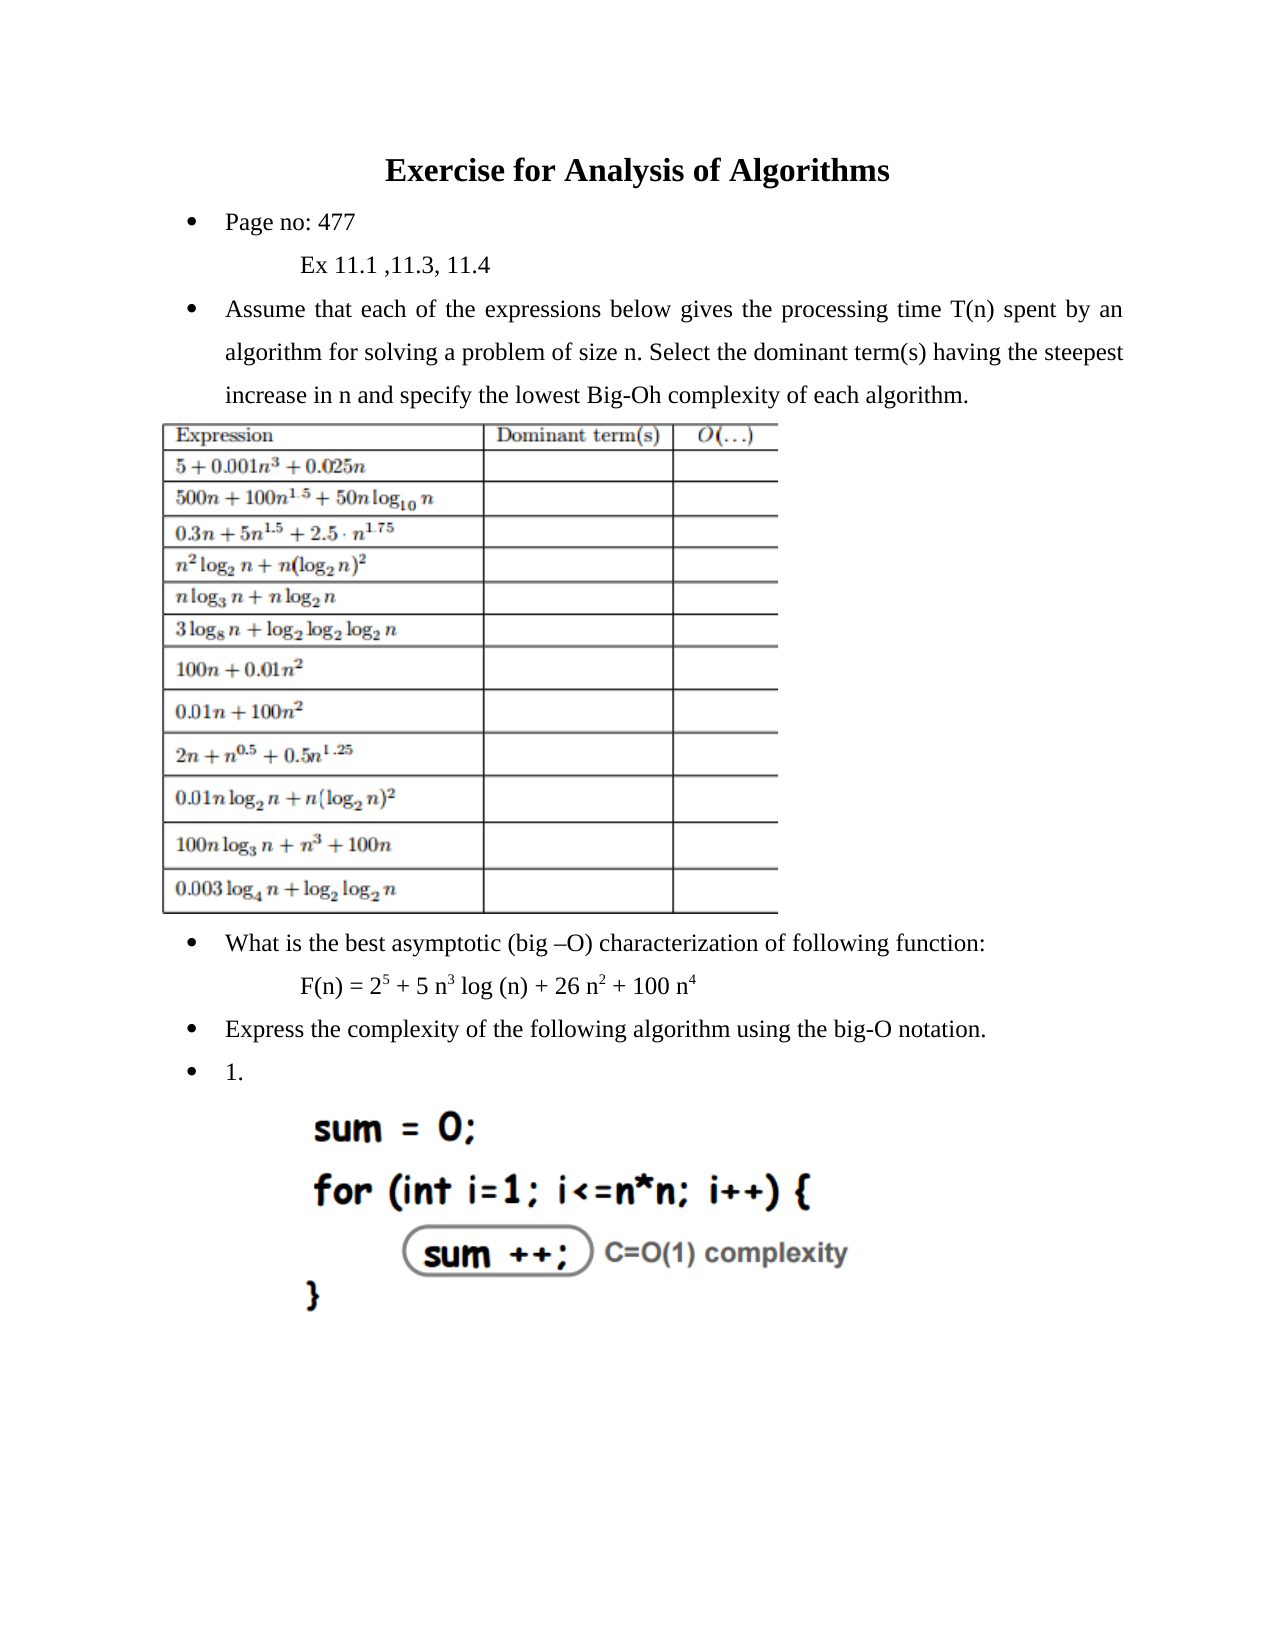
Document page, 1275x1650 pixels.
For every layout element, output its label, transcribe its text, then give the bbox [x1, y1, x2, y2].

list 1. [187, 1057, 1125, 1086]
list What is the best asymptotic (big –O) characterization of following function: [187, 928, 1125, 956]
text F(n) = 25 + 5 n3 log (n) + 26 n2 + 100 n4 [300, 971, 1125, 999]
list Page no: 477 [187, 207, 1125, 236]
text Exercise for Analysis of Algorithms [150, 150, 1125, 188]
picture [300, 1100, 858, 1321]
picture [150, 423, 779, 914]
list Express the complexity of the following algorithm using the big-O notation. [187, 1014, 1125, 1043]
list Assume that each of the expressions below gives the processing time T(n) spent by an algorithm for solving a problem of size n. Select the dominant term(s) having the steepest increase in n and specify the lowest Big-Oh complexity of each algorithm. [187, 294, 1125, 409]
text Ex 11.1 ,11.3, 11.4 [300, 251, 1125, 279]
